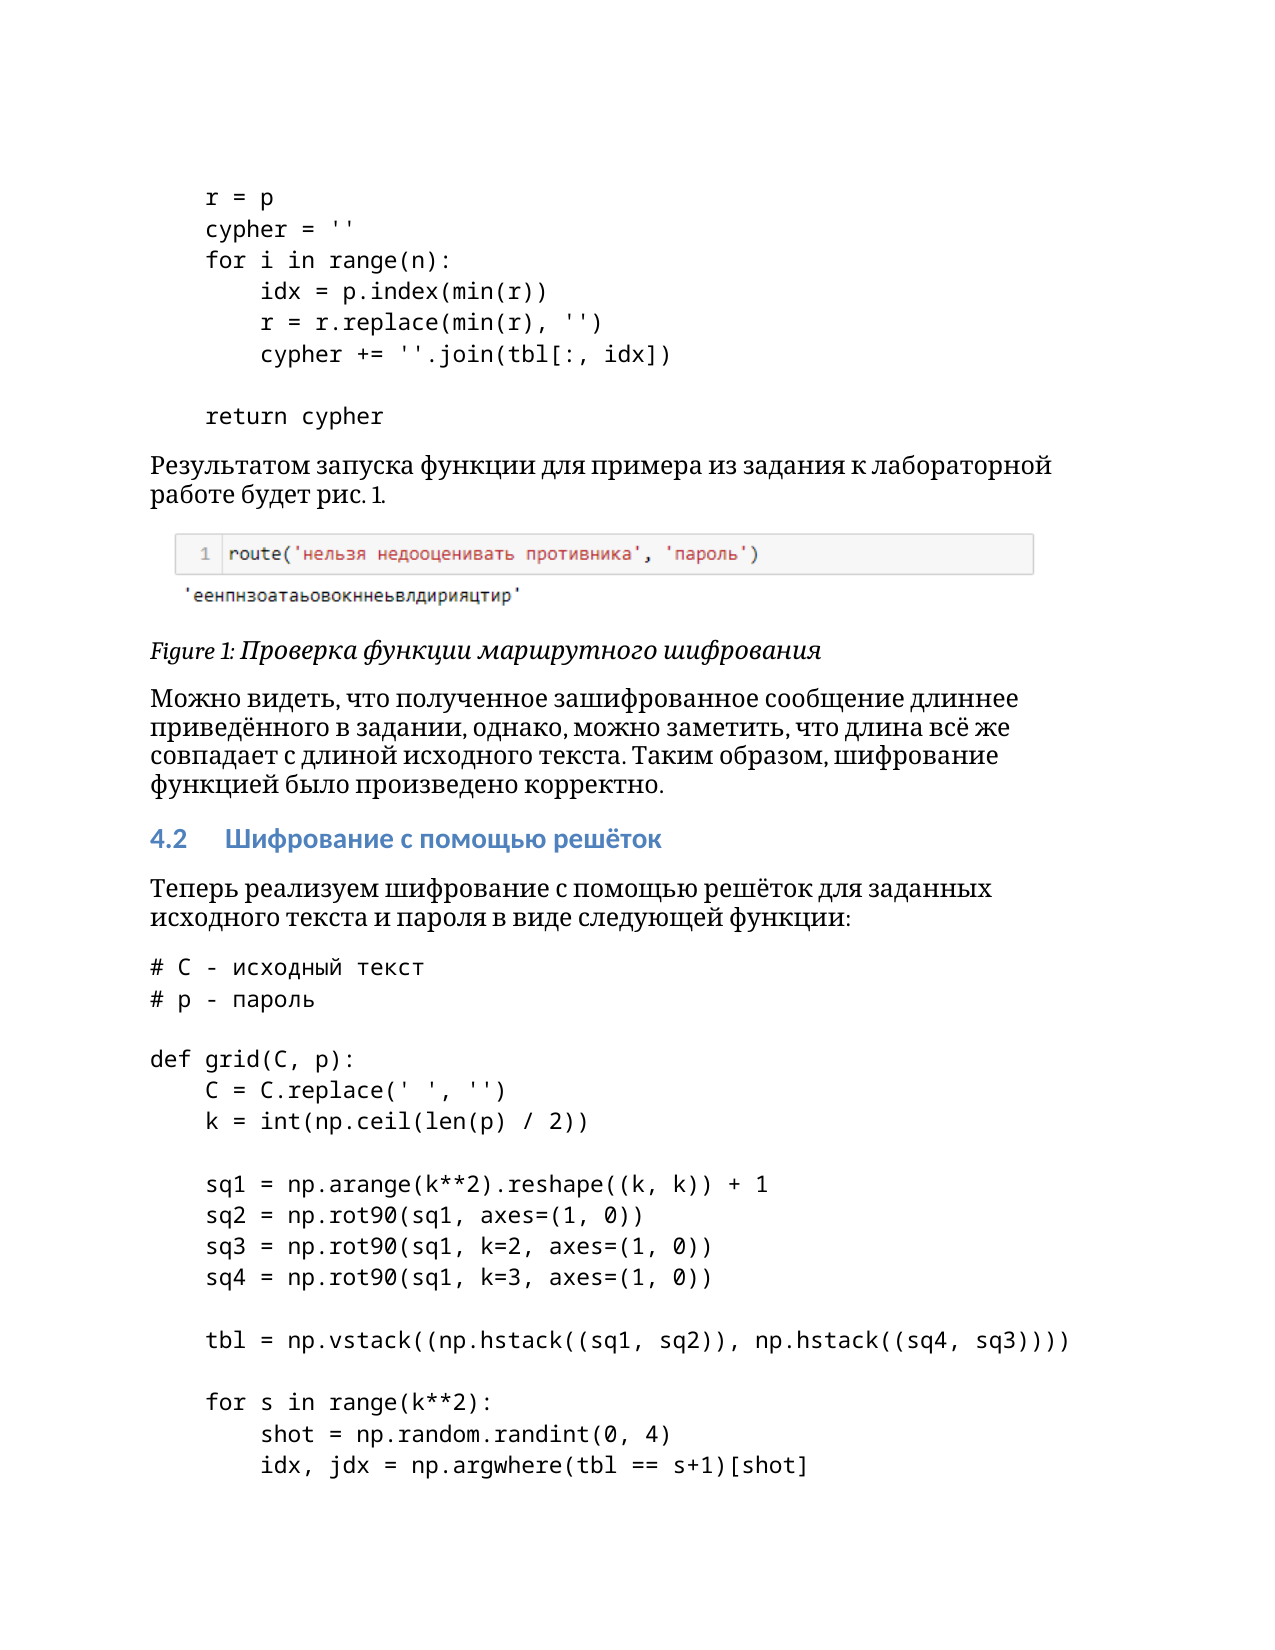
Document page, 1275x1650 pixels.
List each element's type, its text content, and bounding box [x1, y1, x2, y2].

text Результатом запуска функции для примера из задания к лабораторной работе будет рис. 1. [150, 452, 1125, 509]
picture [168, 528, 1044, 617]
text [150, 150, 1125, 431]
text Теперь реализуем шифрование с помощью решёток для заданных исходного текста и пароля в виде следующей функции: [150, 875, 1125, 932]
subtitle 4.2 Шифрование с помощью решёток [150, 821, 1125, 856]
text Figure 1: Проверка функции маршрутного шифрования [150, 637, 1125, 666]
text Можно видеть, что полученное зашифрованное сообщение длиннее приведённого в задании, однако, можно заметить, что длина всё же совпадает с длиной исходного текста. Таким образом, шифрование функцией было произведено корректно. [150, 685, 1125, 800]
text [150, 951, 1125, 1480]
